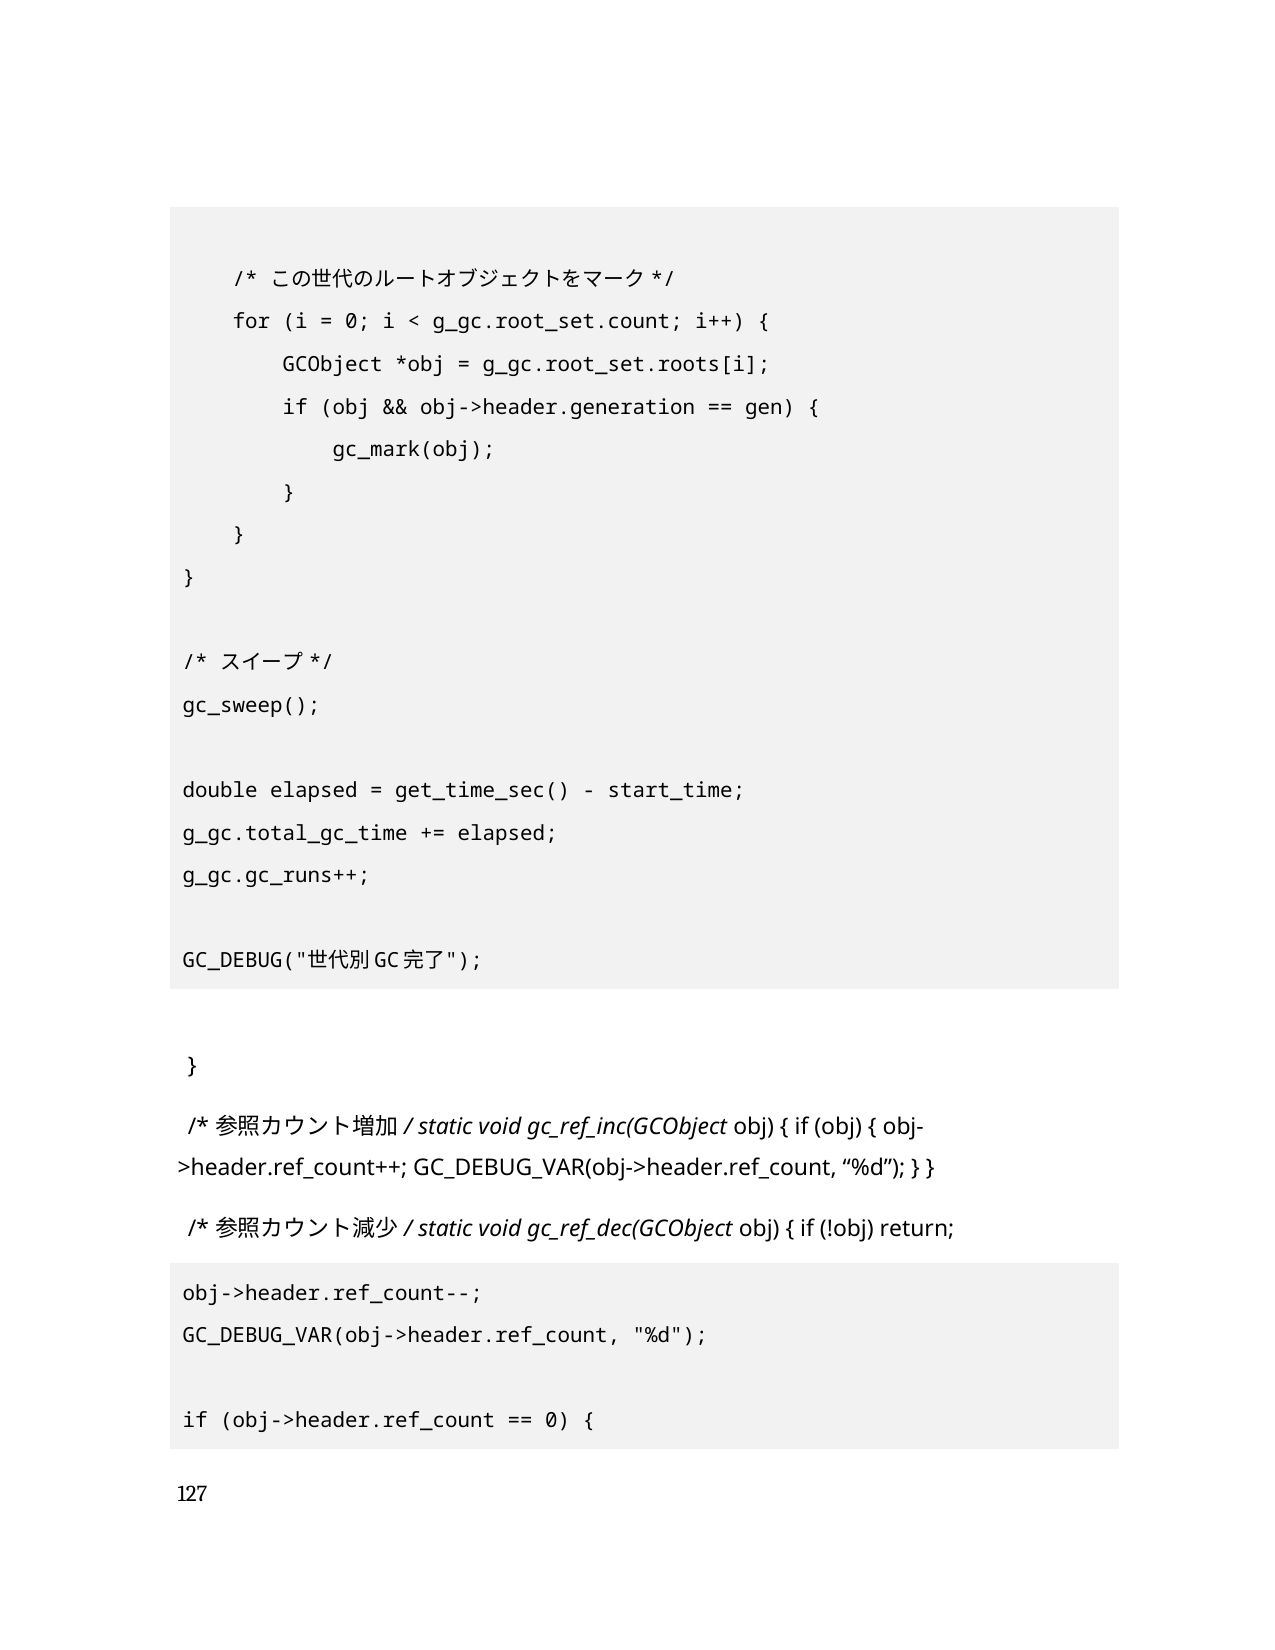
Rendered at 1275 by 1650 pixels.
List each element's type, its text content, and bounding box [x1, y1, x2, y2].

text /* 参照カウント減少 / static void gc_ref_dec(GCObject obj) { if (!obj) return; [177, 1203, 1098, 1244]
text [183, 219, 1106, 976]
text /* 参照カウント増加 / static void gc_ref_inc(GCObject obj) { if (obj) { obj->header.ref_count++; GC_DEBUG_VAR(obj->header.ref_count, “%d”); } } [177, 1101, 1098, 1184]
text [183, 1276, 1106, 1436]
text } [177, 1040, 1098, 1082]
